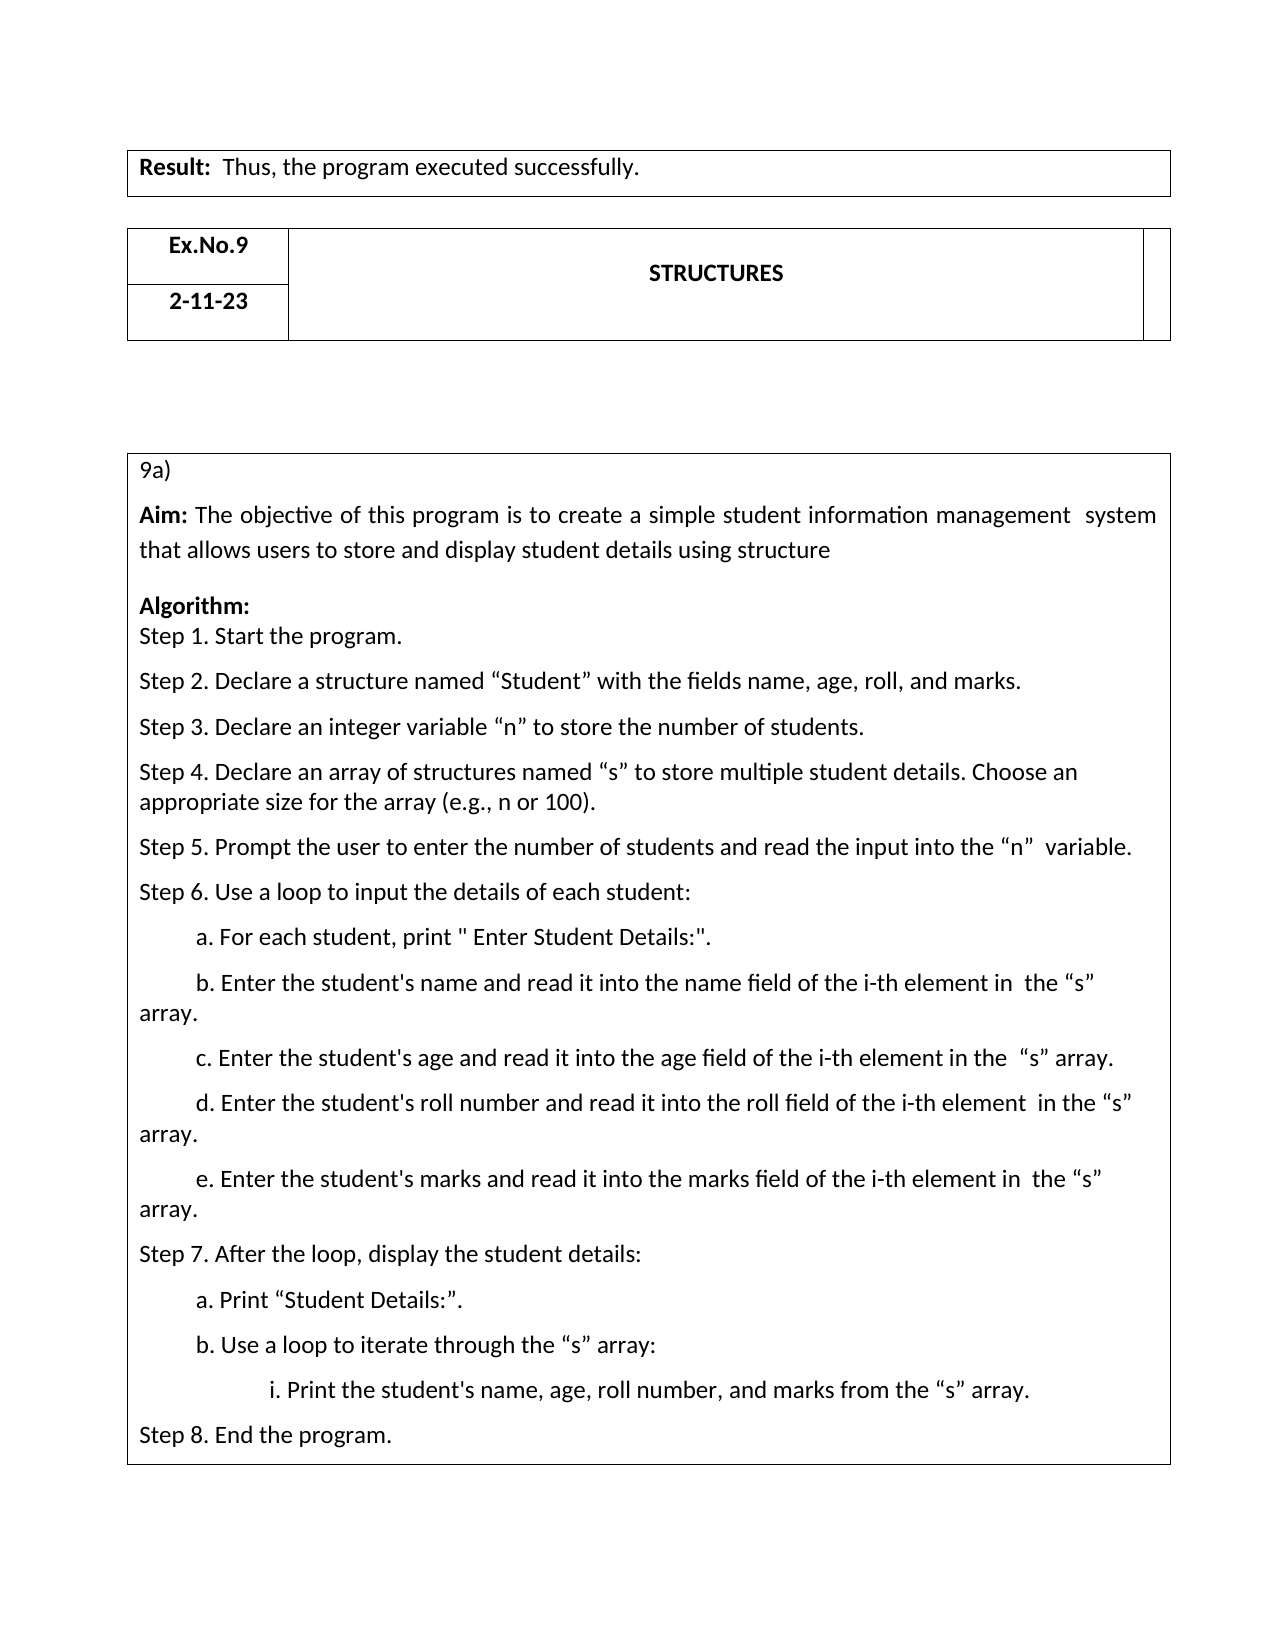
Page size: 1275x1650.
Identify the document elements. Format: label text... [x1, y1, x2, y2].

table_header Ex.No.9 [128, 229, 288, 284]
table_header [128, 454, 1170, 1464]
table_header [128, 151, 1170, 196]
table_cell 2-11-23 [128, 285, 288, 340]
table_header STRUCTURES [289, 229, 1143, 340]
table_header [1144, 229, 1170, 340]
